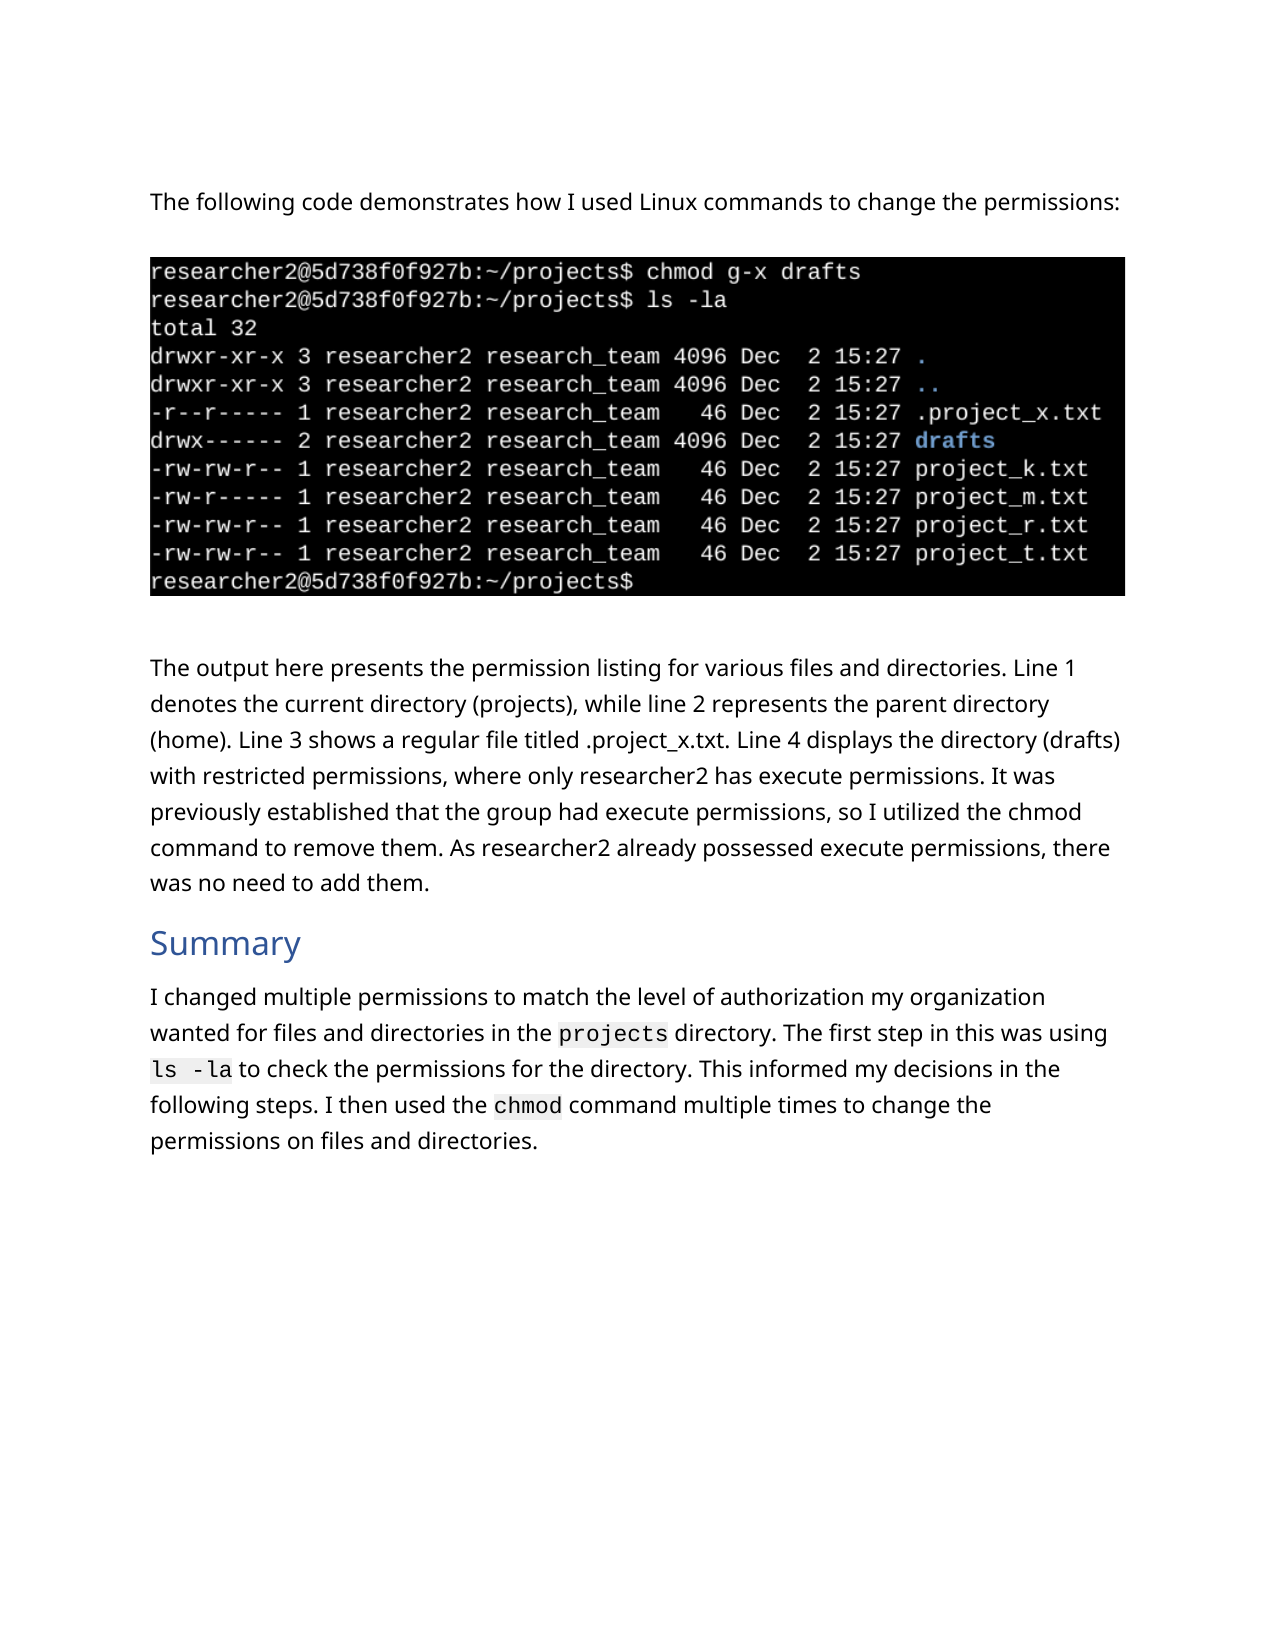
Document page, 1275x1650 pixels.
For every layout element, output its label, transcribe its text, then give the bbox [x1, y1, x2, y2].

subtitle The output here presents the permission listing for various files and directories. Line 1 denotes the current directory (projects), while line 2 represents the parent directory (home). Line 3 shows a regular file titled .project_x.txt. Line 4 displays the directory (drafts) with restricted permissions, where only researcher2 has execute permissions. It was previously established that the group had execute permissions, so I utilized the chmod command to remove them. As researcher2 already possessed execute permissions, there was no need to add them. [150, 652, 1125, 899]
subtitle Summary [150, 920, 1125, 965]
picture [150, 257, 1125, 596]
text The following code demonstrates how I used Linux commands to change the permissions: [150, 186, 1125, 217]
text I changed multiple permissions to match the level of authorization my organization wanted for files and directories in the projects directory. The first step in this was using ls -la to check the permissions for the directory. This informed my decisions in the following steps. I then used the chmod command multiple times to change the permissions on files and directories. [150, 981, 1125, 1156]
